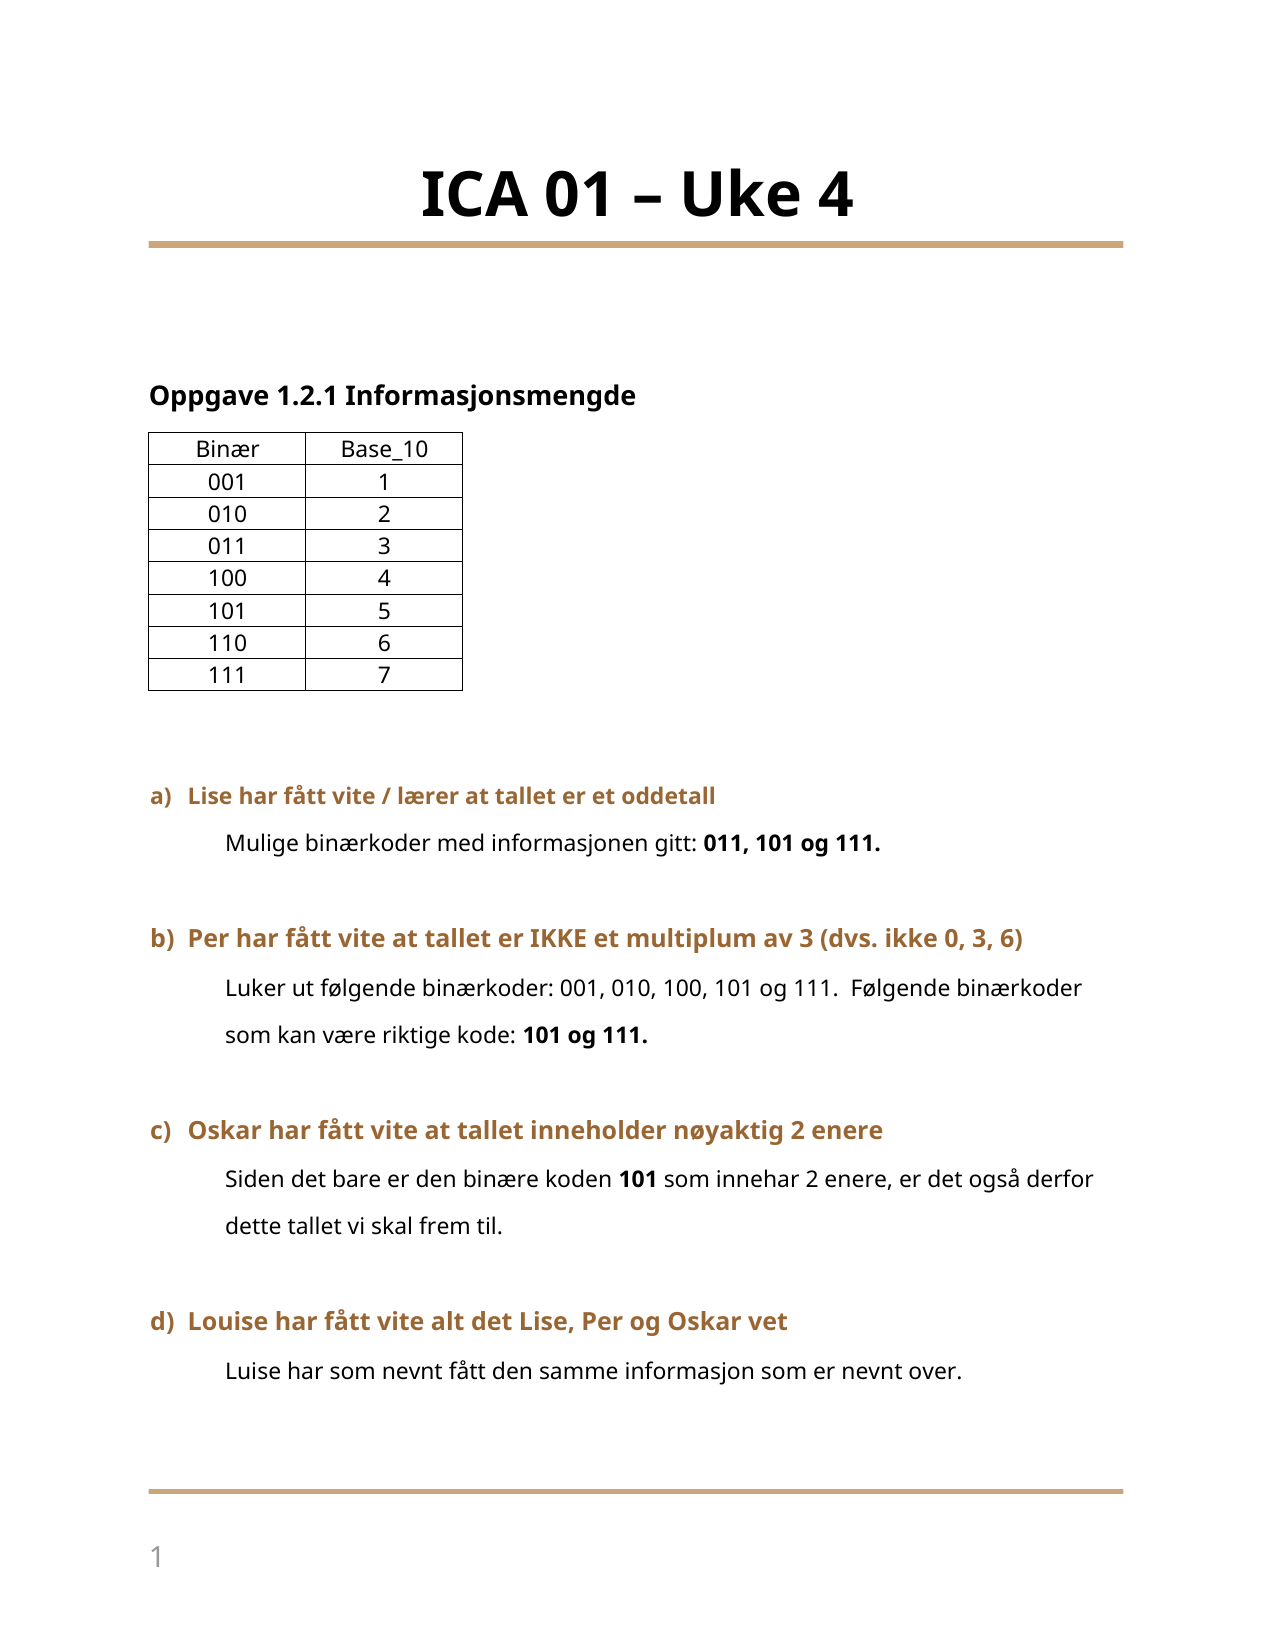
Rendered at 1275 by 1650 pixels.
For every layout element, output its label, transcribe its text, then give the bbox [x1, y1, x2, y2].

table_cell 6 [306, 627, 462, 658]
table_cell 1 [306, 465, 462, 497]
picture [148, 1489, 1124, 1494]
table_cell 011 [149, 530, 305, 561]
table_cell 001 [149, 465, 305, 497]
table_header Base_10 [306, 433, 462, 464]
list Oskar har fått vite at tallet inneholder nøyaktig 2 enere [150, 1112, 1125, 1146]
table_cell 110 [149, 627, 305, 658]
table_header Binær [149, 433, 305, 464]
list Luker ut følgende binærkoder: 001, 010, 100, 101 og 111. Følgende binærkoder som kan være riktige kode: 101 og 111. [225, 972, 1125, 1050]
table_cell 4 [306, 562, 462, 593]
table_cell 111 [149, 659, 305, 690]
list Lise har fått vite / lærer at tallet er et oddetall [150, 780, 1125, 811]
list Luise har som nevnt fått den samme informasjon som er nevnt over. [225, 1355, 1125, 1386]
text Oppgave 1.2.1 Informasjonsmengde [148, 377, 1125, 414]
list Siden det bare er den binære koden 101 som innehar 2 enere, er det også derfor dette tallet vi skal frem til. [225, 1163, 1125, 1241]
picture [148, 241, 1124, 248]
list Mulige binærkoder med informasjonen gitt: 011, 101 og 111. [225, 827, 1125, 858]
table_cell 100 [149, 562, 305, 593]
table_cell 010 [149, 498, 305, 529]
title ICA 01 – Uke 4 [150, 150, 1125, 235]
table_cell 2 [306, 498, 462, 529]
table_cell 3 [306, 530, 462, 561]
list Louise har fått vite alt det Lise, Per og Oskar vet [150, 1304, 1125, 1338]
list Per har fått vite at tallet er IKKE et multiplum av 3 (dvs. ikke 0, 3, 6) [150, 921, 1125, 955]
table_cell 7 [306, 659, 462, 690]
table_cell 101 [149, 595, 305, 626]
table_cell 5 [306, 595, 462, 626]
